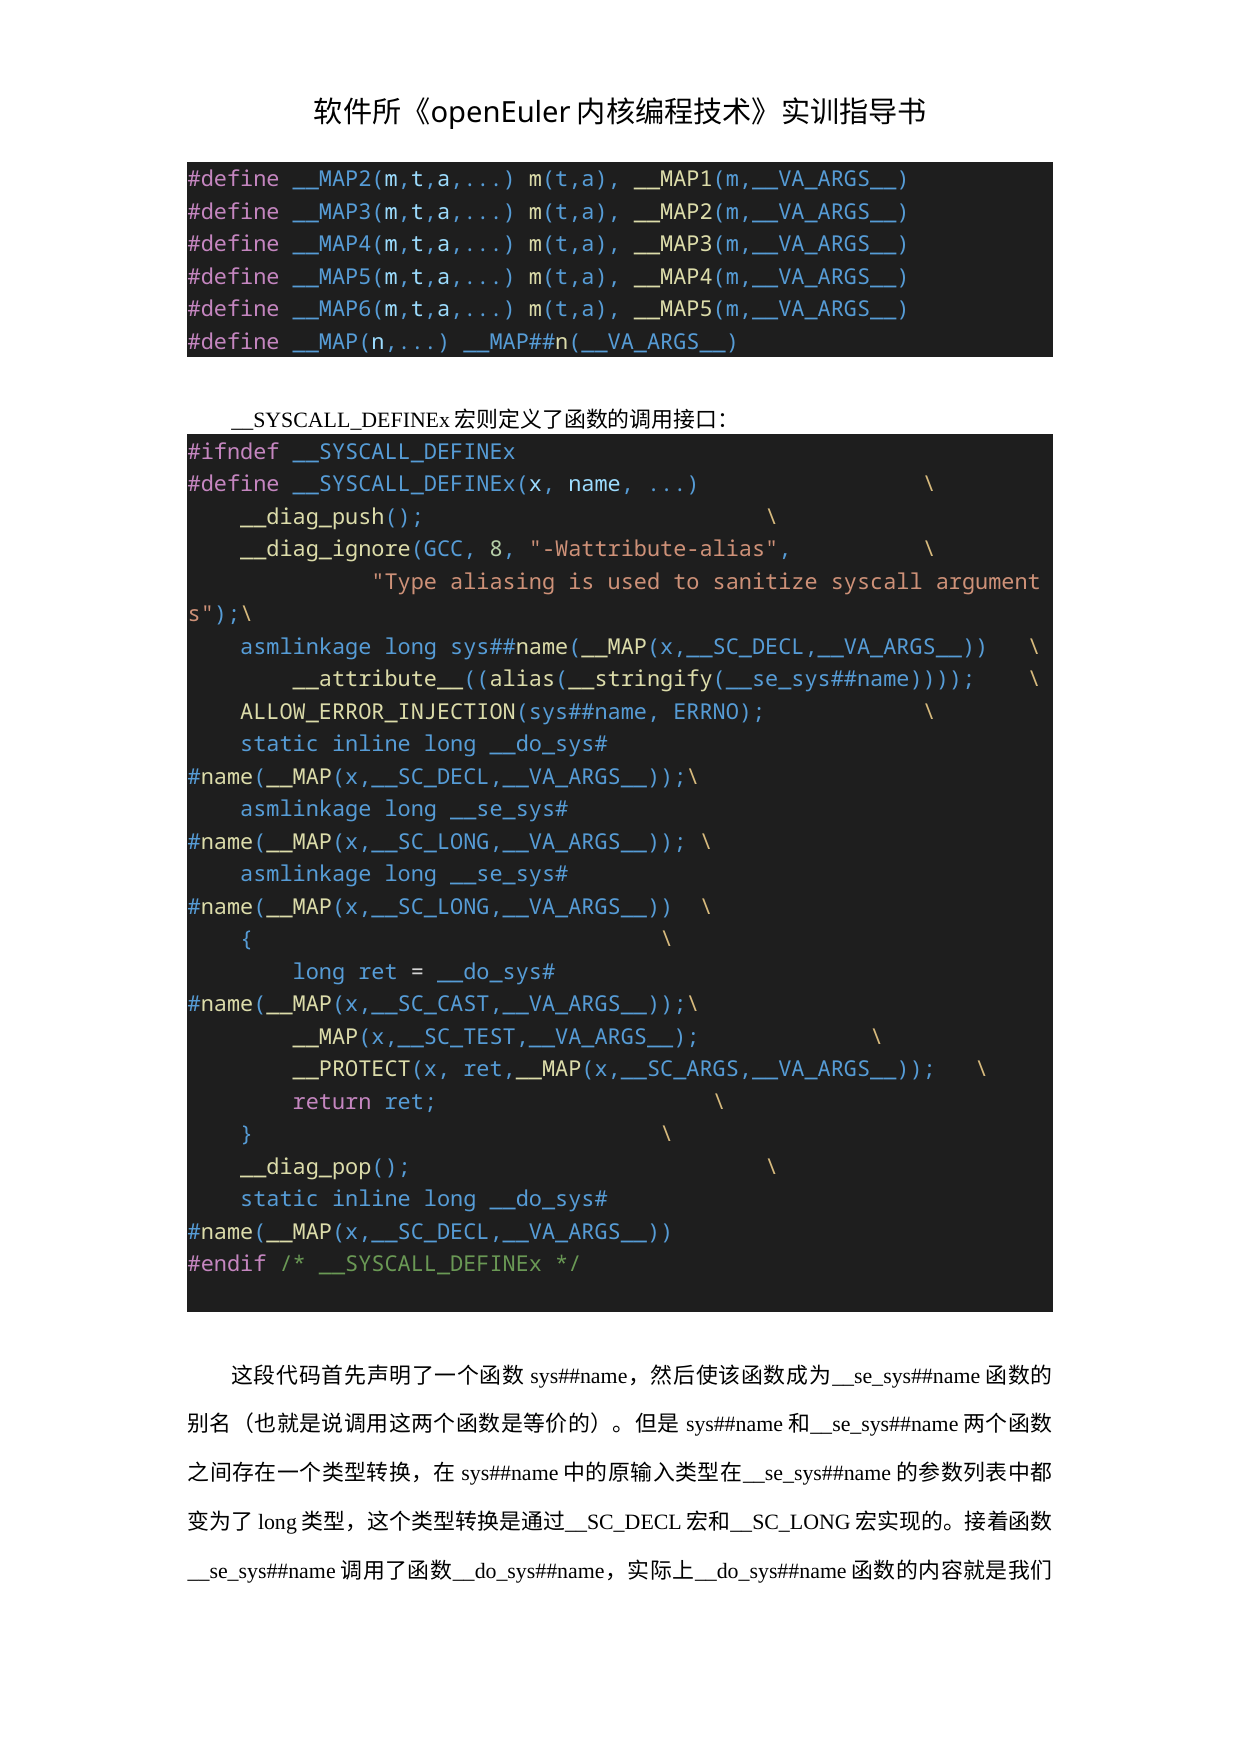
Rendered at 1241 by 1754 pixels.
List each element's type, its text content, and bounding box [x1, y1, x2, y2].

text #ifndef __SYSCALL_DEFINEx [187, 434, 1053, 467]
text #endif /* __SYSCALL_DEFINEx */ [187, 1247, 1053, 1279]
text __MAP(x,__SC_TEST,__VA_ARGS__); \ [187, 1019, 1053, 1052]
text __diag_ignore(GCC, 8, "-Wattribute-alias", \ [187, 532, 1053, 564]
text { \ [187, 922, 1053, 954]
text long ret = __do_sys##name(__MAP(x,__SC_CAST,__VA_ARGS__));\ [187, 954, 1053, 1019]
text #define __MAP6(m,t,a,...) m(t,a), __MAP5(m,__VA_ARGS__) [187, 292, 1053, 324]
text #define __MAP4(m,t,a,...) m(t,a), __MAP3(m,__VA_ARGS__) [187, 227, 1053, 259]
text asmlinkage long __se_sys##name(__MAP(x,__SC_LONG,__VA_ARGS__)); \ [187, 792, 1053, 857]
text "Type aliasing is used to sanitize syscall arguments");\ [187, 564, 1053, 629]
text asmlinkage long __se_sys##name(__MAP(x,__SC_LONG,__VA_ARGS__)) \ [187, 857, 1053, 922]
text #define __MAP5(m,t,a,...) m(t,a), __MAP4(m,__VA_ARGS__) [187, 259, 1053, 292]
text #define __SYSCALL_DEFINEx(x, name, ...) \ [187, 467, 1053, 499]
text ALLOW_ERROR_INJECTION(sys##name, ERRNO); \ [187, 694, 1053, 727]
text __attribute__((alias(__stringify(__se_sys##name)))); \ [187, 662, 1053, 694]
text #define __MAP2(m,t,a,...) m(t,a), __MAP1(m,__VA_ARGS__) [187, 162, 1053, 194]
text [187, 1357, 1053, 1585]
text __diag_pop(); \ [187, 1149, 1053, 1182]
text #define __MAP(n,...) __MAP##n(__VA_ARGS__) [187, 324, 1053, 357]
text static inline long __do_sys##name(__MAP(x,__SC_DECL,__VA_ARGS__));\ [187, 727, 1053, 792]
text } \ [187, 1117, 1053, 1149]
text return ret; \ [187, 1084, 1053, 1117]
text __PROTECT(x, ret,__MAP(x,__SC_ARGS,__VA_ARGS__)); \ [187, 1052, 1053, 1084]
text asmlinkage long sys##name(__MAP(x,__SC_DECL,__VA_ARGS__)) \ [187, 629, 1053, 662]
text __diag_push(); \ [187, 499, 1053, 532]
text __SYSCALL_DEFINEx宏则定义了函数的调用接口： [187, 402, 1053, 434]
text #define __MAP3(m,t,a,...) m(t,a), __MAP2(m,__VA_ARGS__) [187, 194, 1053, 227]
text static inline long __do_sys##name(__MAP(x,__SC_DECL,__VA_ARGS__)) [187, 1182, 1053, 1247]
